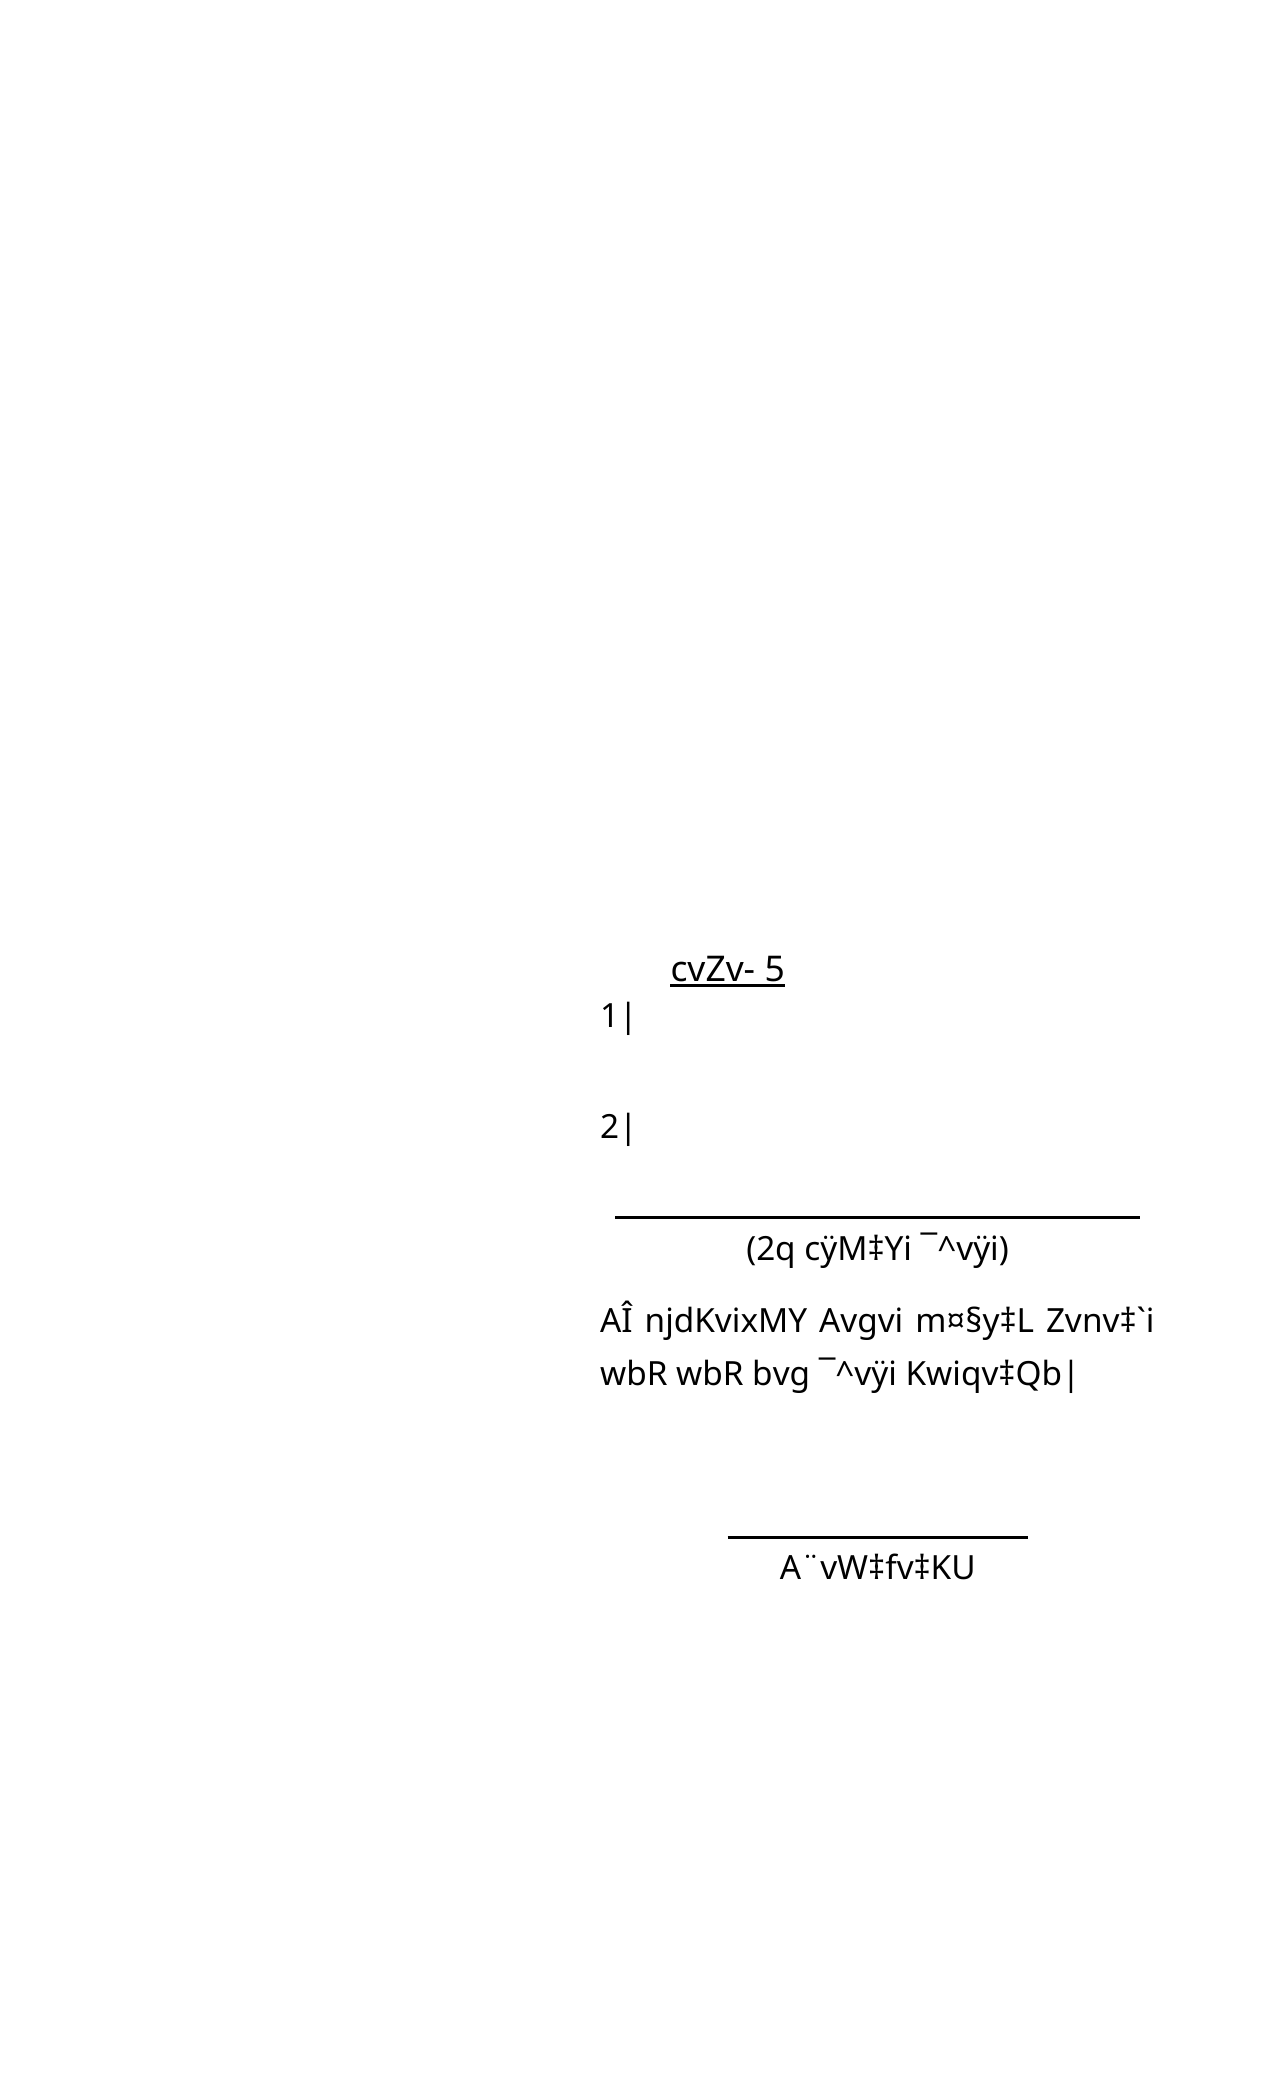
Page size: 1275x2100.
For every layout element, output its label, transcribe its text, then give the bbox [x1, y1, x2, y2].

text A¨vW‡fv‡KU [600, 1544, 1155, 1589]
text (2q cÿM‡Yi ¯^vÿi) [600, 1224, 1155, 1270]
text 1| [600, 991, 1155, 1037]
text AÎ njdKvixMY Avgvi m¤§y‡L Zvnv‡`i wbR wbR bvg ¯^vÿi Kwiqv‡Qb| [600, 1297, 1155, 1395]
text 2| [600, 1103, 1155, 1148]
